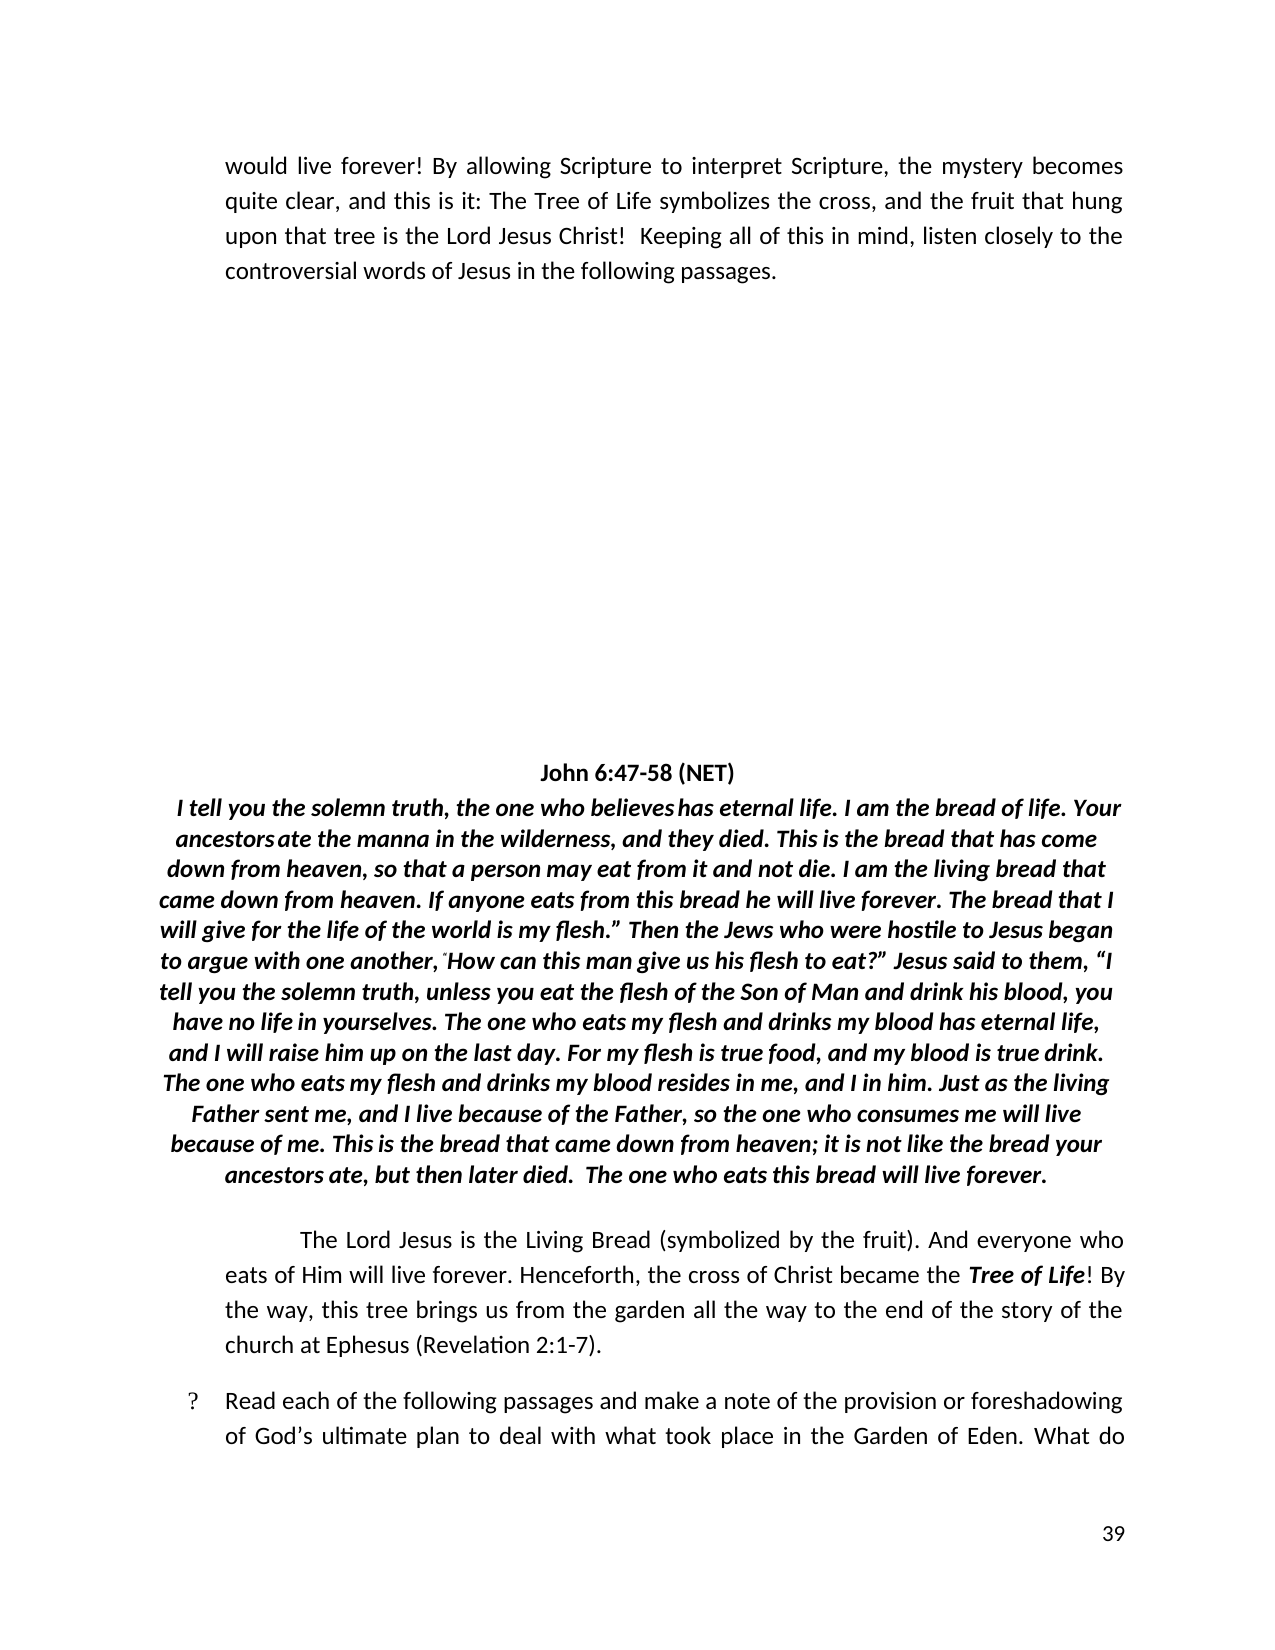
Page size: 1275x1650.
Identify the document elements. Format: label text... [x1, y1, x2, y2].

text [225, 150, 1125, 286]
text I tell you the solemn truth, the one who believes has eternal life. I am the bread of life. Your ancestors ate the manna in the wilderness, and they died. This is the bread that has come down from heaven, so that a person may eat from it and not die. I am the living bread that came down from heaven. If anyone eats from this bread he will live forever. The bread that I will give for the life of the world is my flesh.” Then the Jews who were hostile to Jesus began to argue with one another, “How can this man give us his flesh to eat?” Jesus said to them, “I tell you the solemn truth, unless you eat the flesh of the Son of Man and drink his blood, you have no life in yourselves. The one who eats my flesh and drinks my blood has eternal life, and I will raise him up on the last day. For my flesh is true food, and my blood is true drink. The one who eats my flesh and drinks my blood resides in me, and I in him. Just as the living Father sent me, and I live because of the Father, so the one who consumes me will live because of me. This is the bread that came down from heaven; it is not like the bread your ancestors ate, but then later died. The one who eats this bread will live forever. [150, 792, 1125, 1189]
text John 6:47-58 (NET) [150, 757, 1125, 788]
text The Lord Jesus is the Living Bread (symbolized by the fruit). And everyone who eats of Him will live forever. Henceforth, the cross of Christ became the Tree of Life! By the way, this tree brings us from the garden all the way to the end of the story of the church at Ephesus (Revelation 2:1-7). [225, 1224, 1125, 1360]
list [187, 1385, 1125, 1451]
